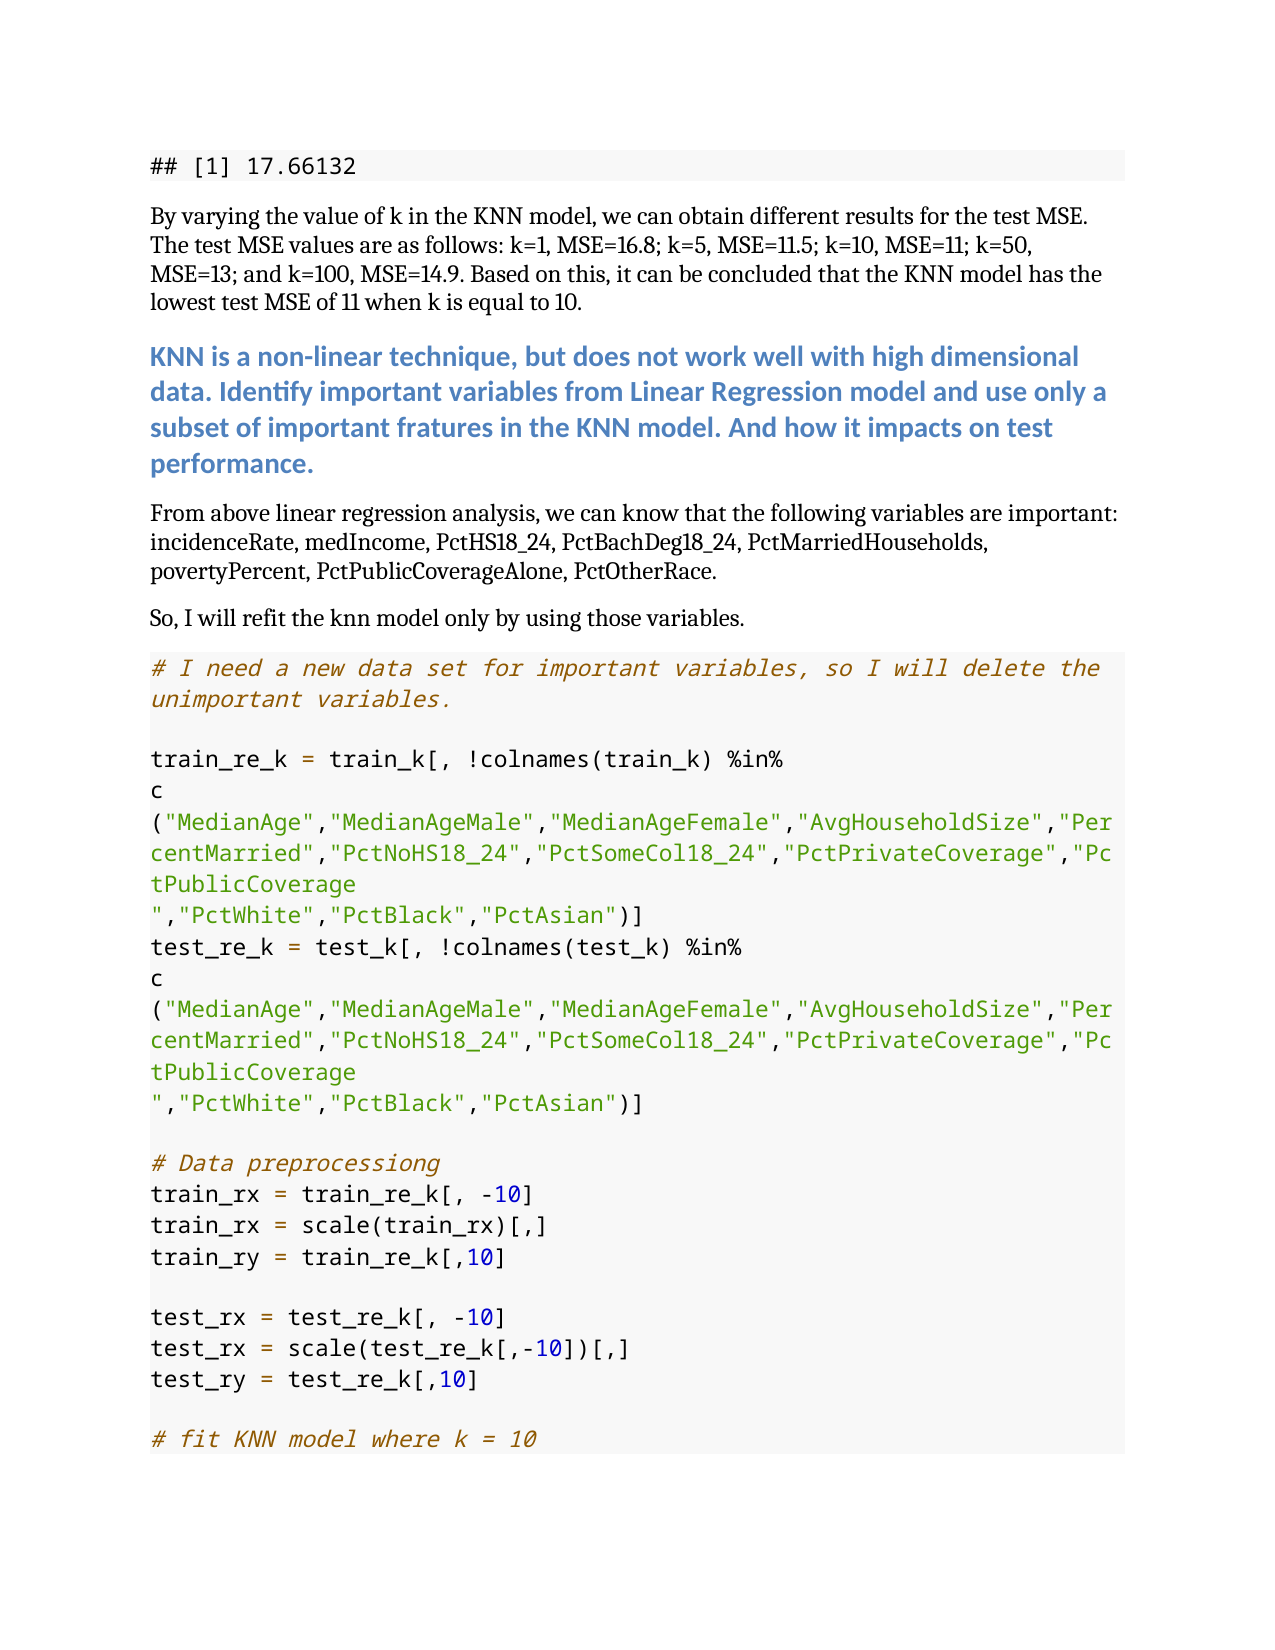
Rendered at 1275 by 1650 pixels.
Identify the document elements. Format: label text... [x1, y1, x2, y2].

subtitle KNN is a non-linear technique, but does not work well with high dimensional data. Identify important variables from Linear Regression model and use only a subset of important fratures in the KNN model. And how it impacts on test performance. [150, 338, 1125, 480]
text From above linear regression analysis, we can know that the following variables are important: incidenceRate, medIncome, PctHS18_24, PctBachDeg18_24, PctMarriedHouseholds, povertyPercent, PctPublicCoverageAlone, PctOtherRace. [150, 499, 1125, 585]
text So, I will refit the knn model only by using those variables. [150, 604, 1125, 633]
text ## [1] 17.66132 [150, 150, 1125, 181]
text By varying the value of k in the KNN model, we can obtain different results for the test MSE. The test MSE values are as follows: k=1, MSE=16.8; k=5, MSE=11.5; k=10, MSE=11; k=50, MSE=13; and k=100, MSE=14.9. Based on this, it can be concluded that the KNN model has the lowest test MSE of 11 when k is equal to 10. [150, 202, 1125, 317]
